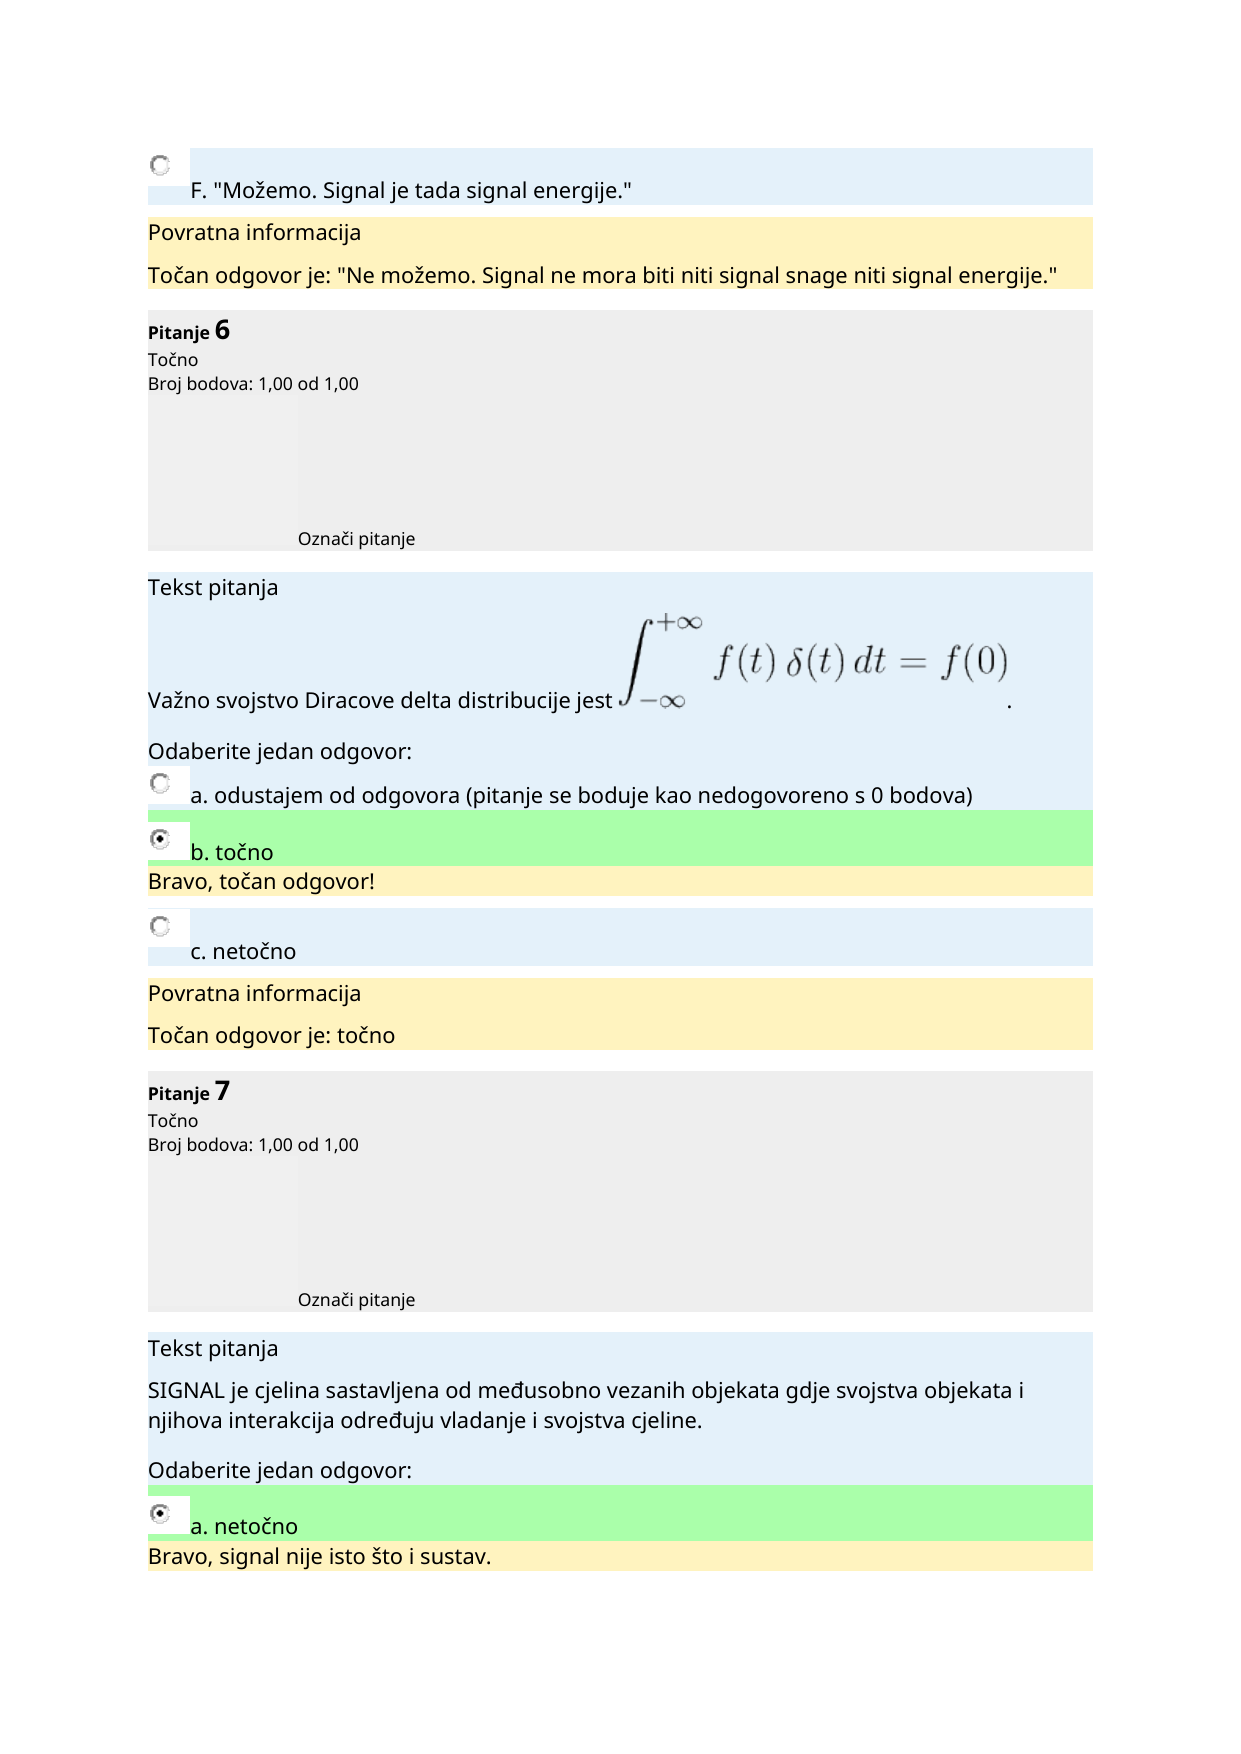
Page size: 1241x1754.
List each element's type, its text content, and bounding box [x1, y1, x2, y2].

text a. odustajem od odgovora (pitanje se boduje kao nedogovoreno s 0 bodova) [148, 766, 1093, 810]
text a. netočno [148, 1485, 1093, 1541]
text Točno [148, 1108, 1093, 1132]
text Označi pitanje [148, 395, 1093, 551]
text Tekst pitanja [148, 1332, 1093, 1362]
text c. netočno [148, 908, 1093, 966]
text Bravo, signal nije isto što i sustav. [148, 1541, 1093, 1571]
text Broj bodova: 1,00 od 1,00 [148, 1132, 1093, 1156]
text Povratna informacija [148, 217, 1093, 247]
text SIGNAL je cjelina sastavljena od međusobno vezanih objekata gdje svojstva objekata i njihova interakcija određuju vladanje i svojstva cjeline. [148, 1375, 1093, 1434]
text b. točno [148, 810, 1093, 866]
text Bravo, točan odgovor! [148, 866, 1093, 896]
text Pitanje 6 [148, 310, 1093, 347]
text Tekst pitanja [148, 572, 1093, 601]
text Točno [148, 347, 1093, 371]
text Broj bodova: 1,00 od 1,00 [148, 371, 1093, 395]
text Odaberite jedan odgovor: [148, 1455, 1093, 1485]
text F. "Možemo. Signal je tada signal energije." [148, 148, 1093, 205]
text Točan odgovor je: "Ne možemo. Signal ne mora biti niti signal snage niti signal energije." [148, 259, 1093, 289]
text Odaberite jedan odgovor: [148, 736, 1093, 766]
text Povratna informacija [148, 978, 1093, 1008]
text Točan odgovor je: točno [148, 1021, 1093, 1050]
picture [618, 613, 1007, 709]
text Pitanje 7 [148, 1071, 1093, 1108]
text Označi pitanje [148, 1156, 1093, 1312]
